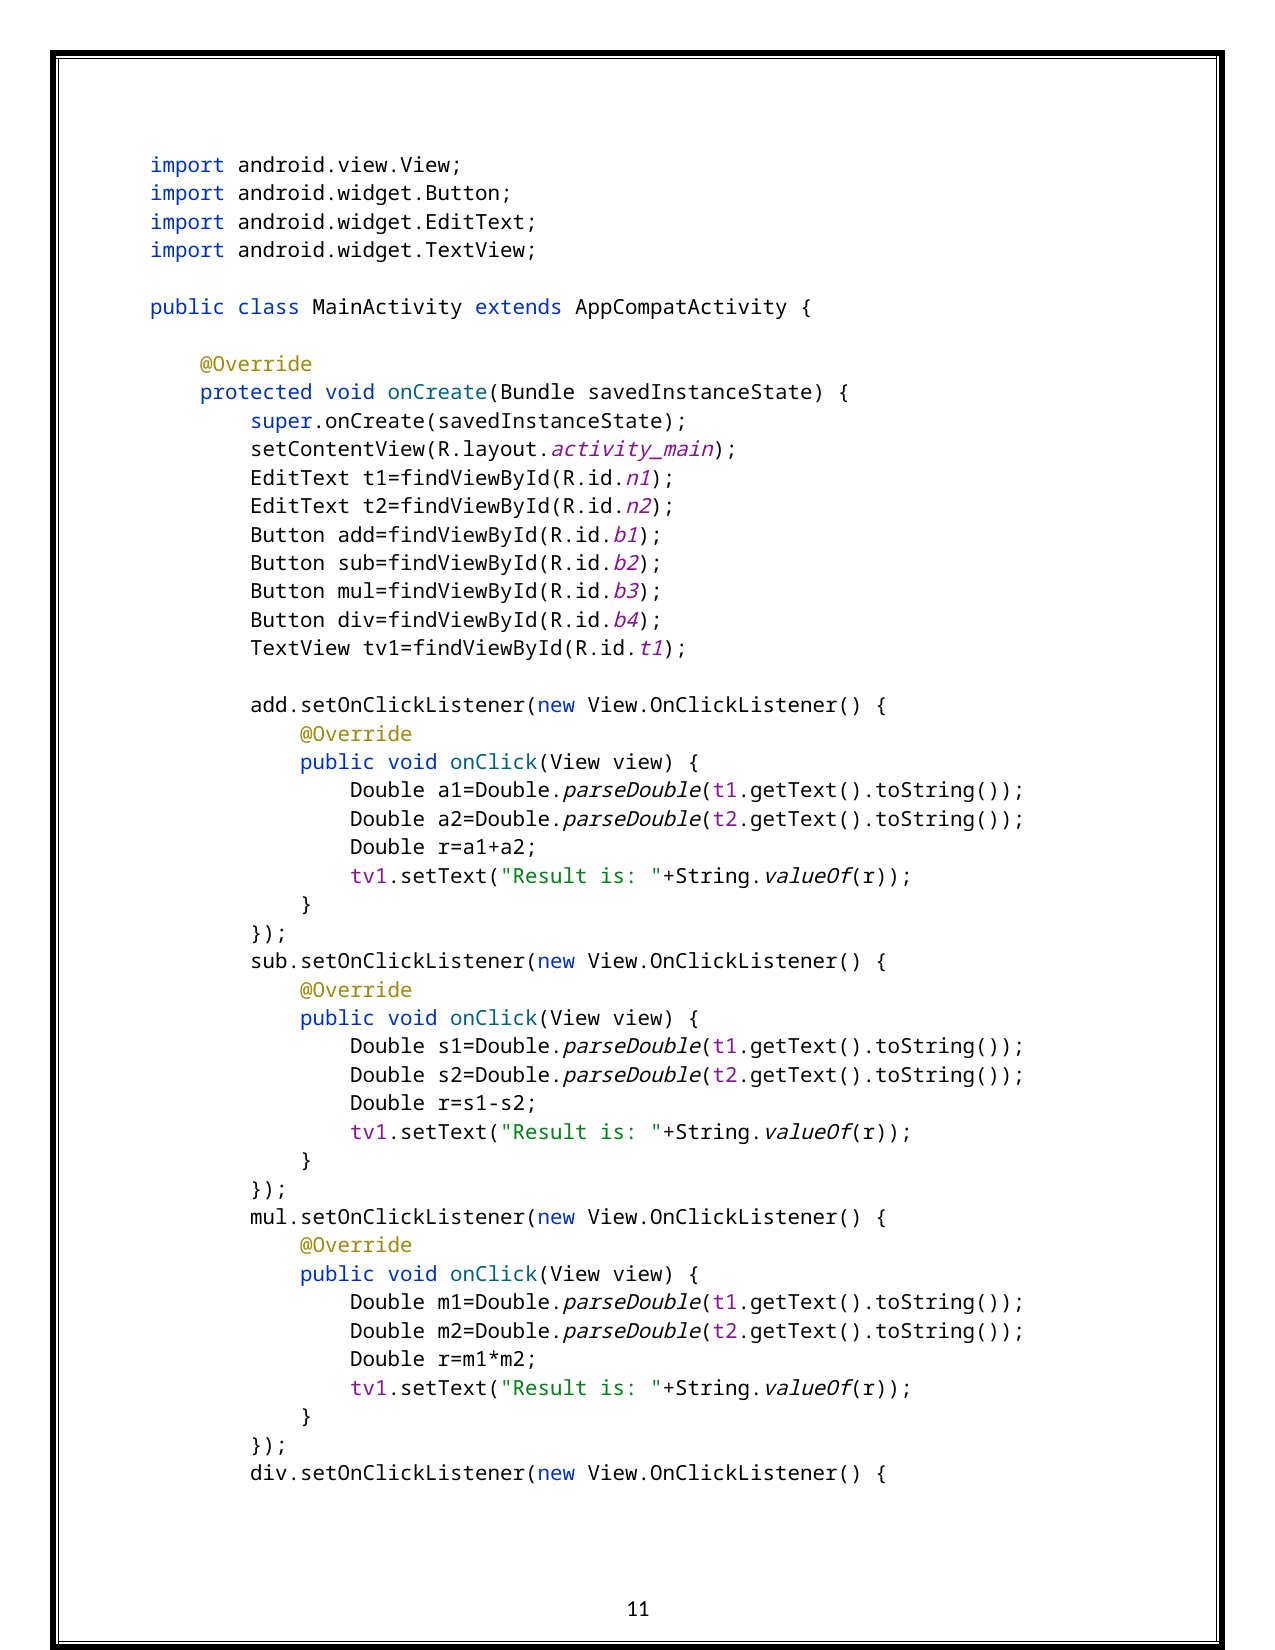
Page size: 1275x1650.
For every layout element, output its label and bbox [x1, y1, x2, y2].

text [150, 150, 1125, 1487]
